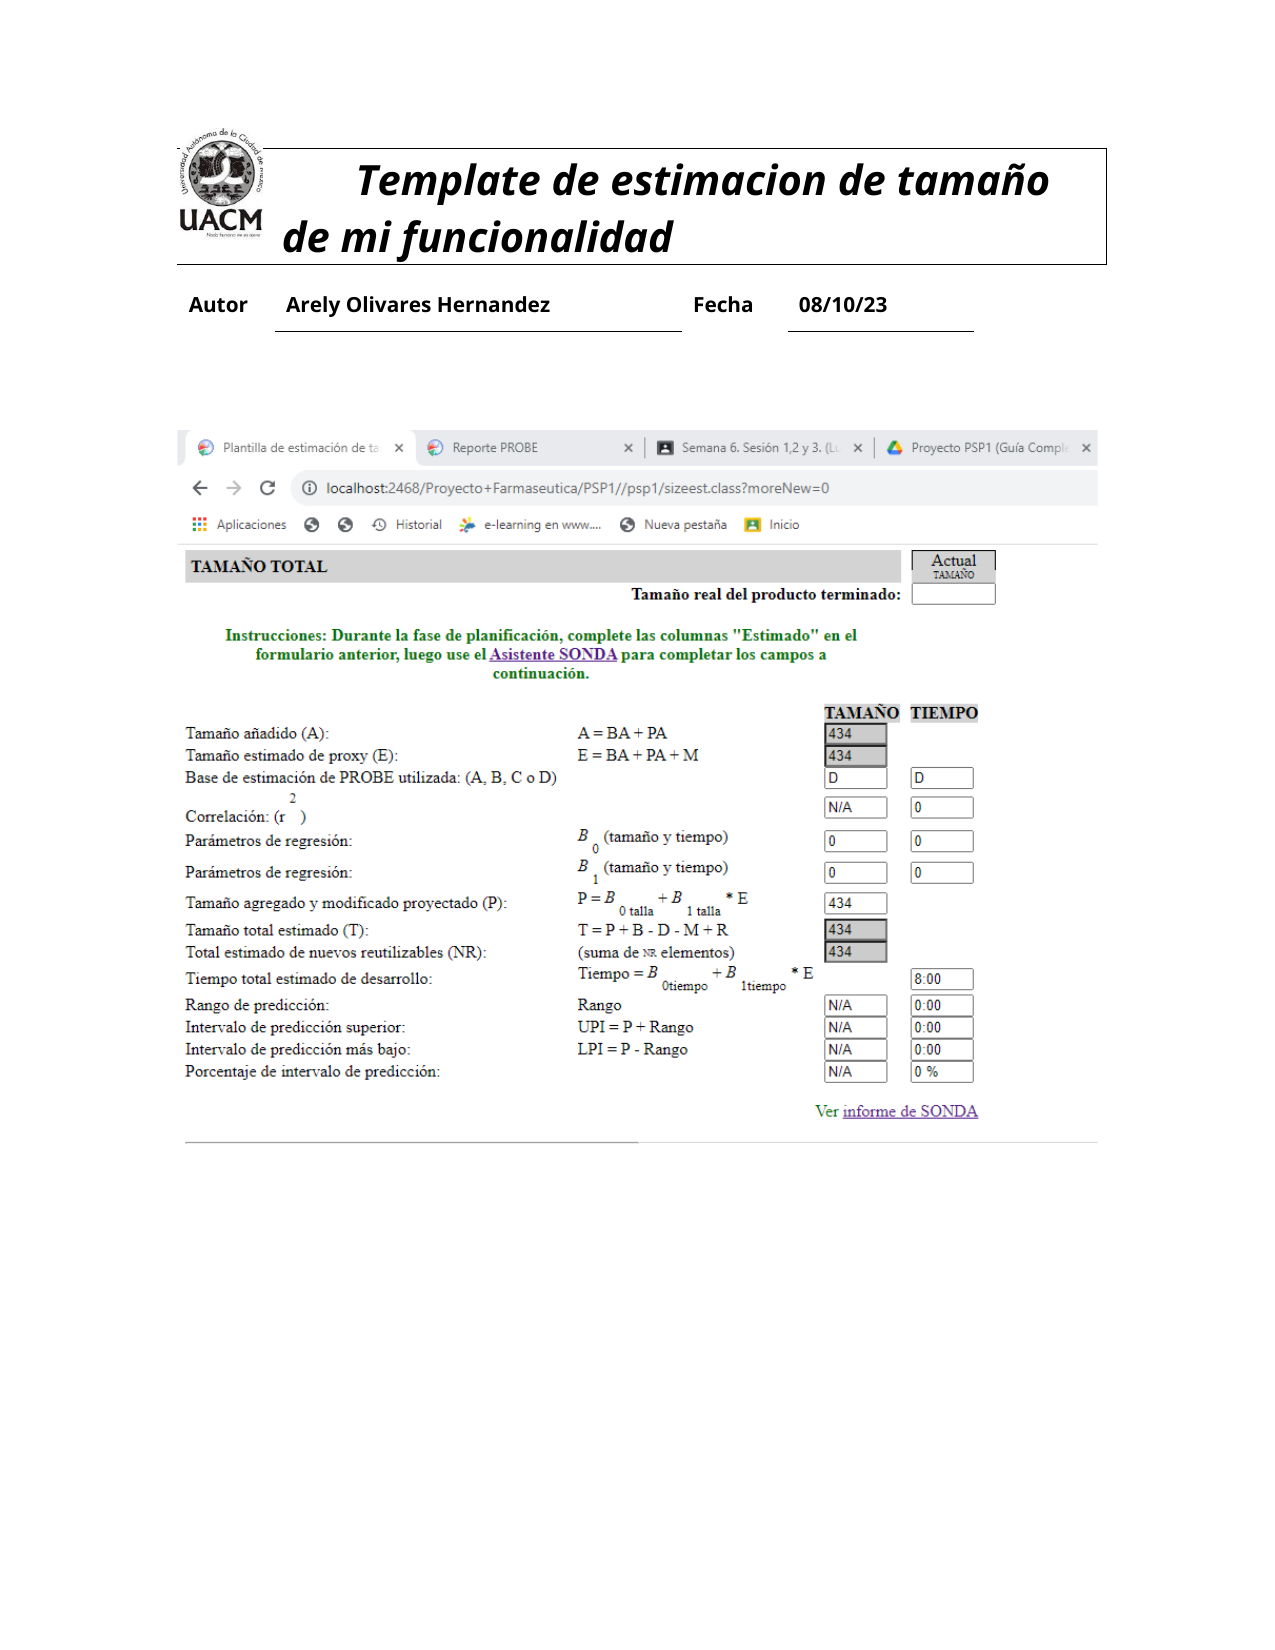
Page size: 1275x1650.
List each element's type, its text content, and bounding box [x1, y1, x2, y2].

table_header 08/10/23 [788, 290, 974, 331]
picture [177, 430, 1098, 1144]
text Template de estimacion de tamaño de mi funcionalidad [177, 149, 1106, 264]
picture [178, 128, 263, 238]
table_header Autor [177, 290, 274, 331]
table_header Fecha [682, 290, 787, 331]
table_header Arely Olivares Hernandez [275, 290, 682, 331]
